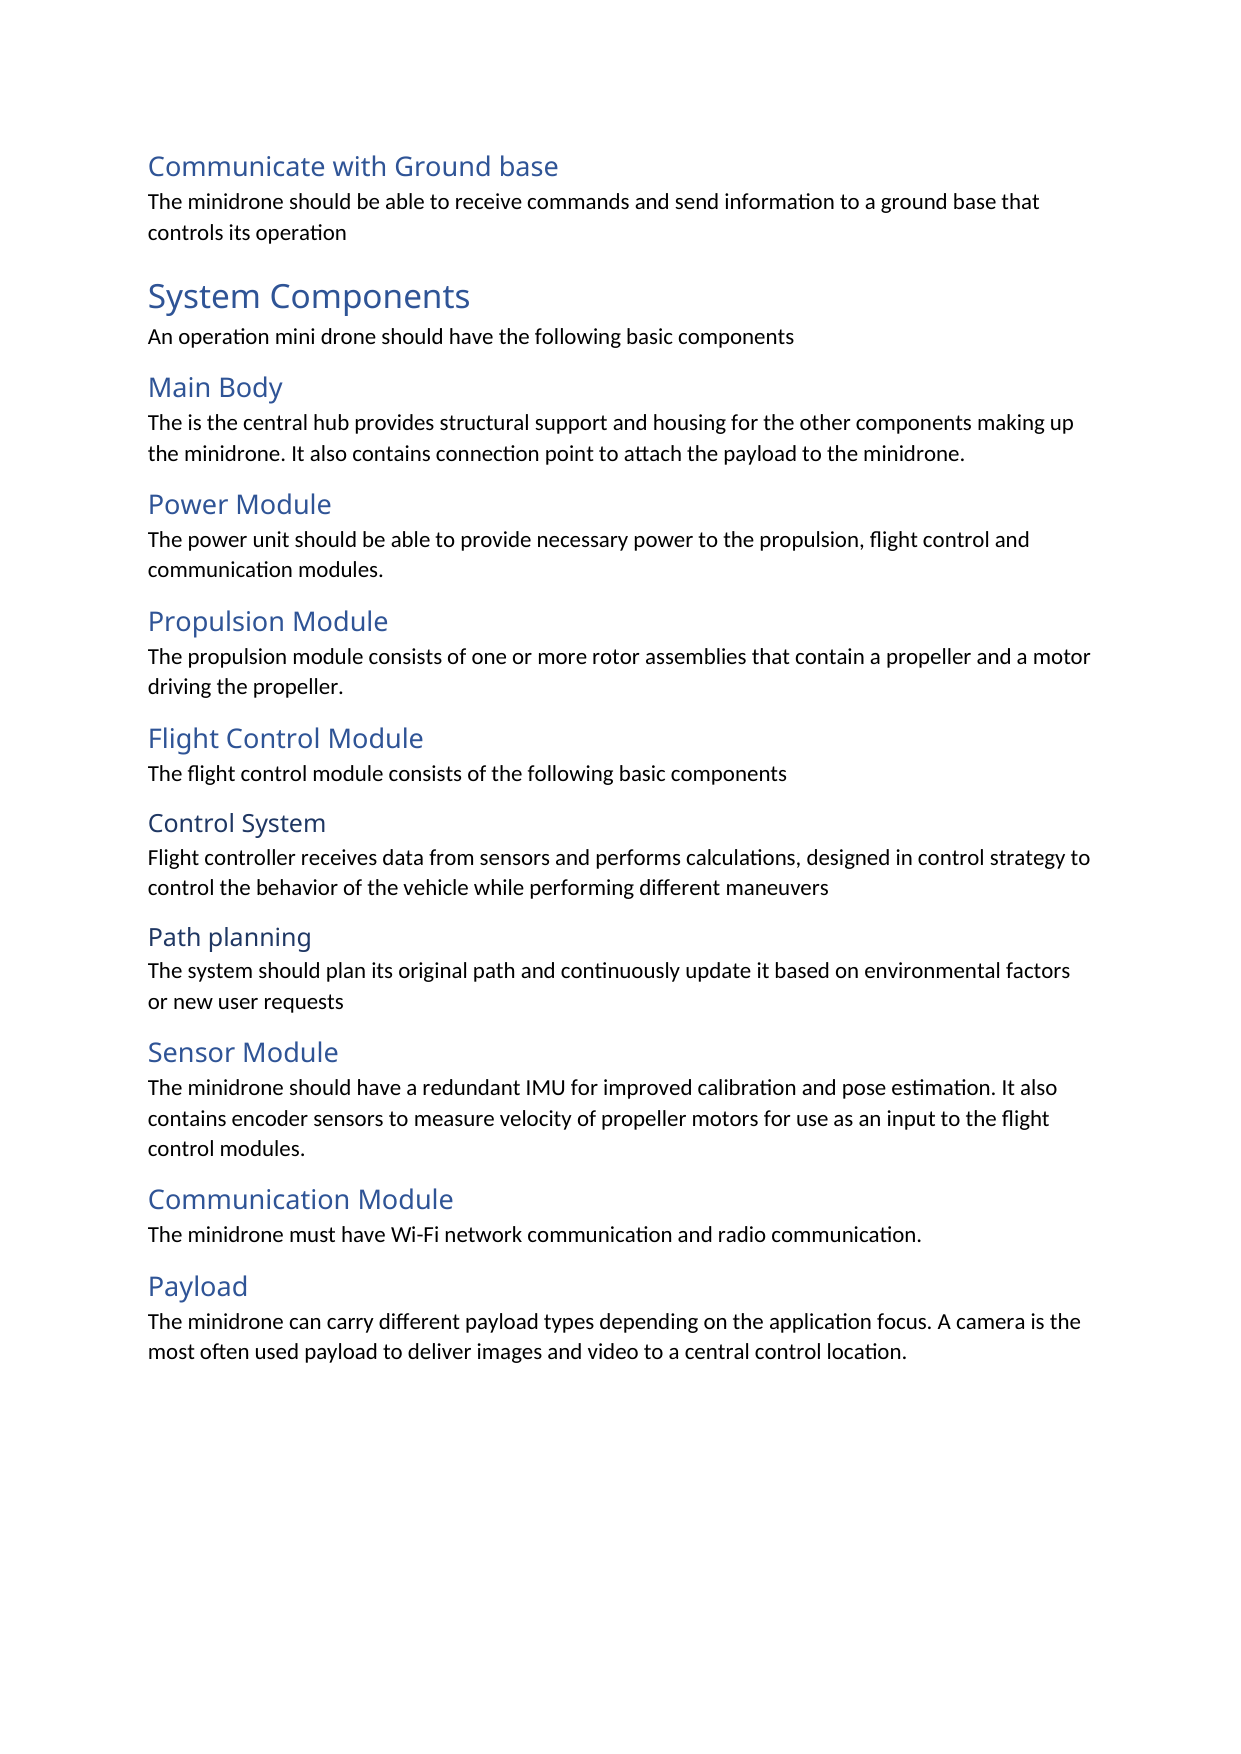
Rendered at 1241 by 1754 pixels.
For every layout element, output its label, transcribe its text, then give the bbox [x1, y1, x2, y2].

text The minidrone can carry different payload types depending on the application focus. A camera is the most often used payload to deliver images and video to a central control location. [148, 1307, 1093, 1365]
subtitle Path planning [148, 920, 1093, 954]
text The minidrone must have Wi-Fi network communication and radio communication. [148, 1221, 1093, 1248]
text The power unit should be able to provide necessary power to the propulsion, flight control and communication modules. [148, 525, 1093, 583]
subtitle Propulsion Module [148, 602, 1093, 639]
subtitle Flight Control Module [148, 719, 1093, 756]
subtitle Payload [148, 1267, 1093, 1304]
text The propulsion module consists of one or more rotor assemblies that contain a propeller and a motor driving the propeller. [148, 642, 1093, 700]
subtitle Communication Module [148, 1181, 1093, 1218]
subtitle Power Module [148, 486, 1093, 522]
subtitle Main Body [148, 369, 1093, 406]
text The minidrone should be able to receive commands and send information to a ground base that controls its operation [148, 187, 1093, 246]
text An operation mini drone should have the following basic components [148, 322, 1093, 350]
text Flight controller receives data from sensors and performs calculations, designed in control strategy to control the behavior of the vehicle while performing different maneuvers [148, 843, 1093, 901]
subtitle Sensor Module [148, 1034, 1093, 1071]
text The is the central hub provides structural support and housing for the other components making up the minidrone. It also contains connection point to attach the payload to the minidrone. [148, 408, 1093, 467]
subtitle Control System [148, 806, 1093, 840]
text The minidrone should have a redundant IMU for improved calibration and pose estimation. It also contains encoder sensors to measure velocity of propeller motors for use as an input to the flight control modules. [148, 1073, 1093, 1162]
subtitle System Components [148, 273, 1093, 318]
text The flight control module consists of the following basic components [148, 759, 1093, 787]
text The system should plan its original path and continuously update it based on environmental factors or new user requests [148, 957, 1093, 1015]
subtitle Communicate with Ground base [148, 148, 1093, 184]
